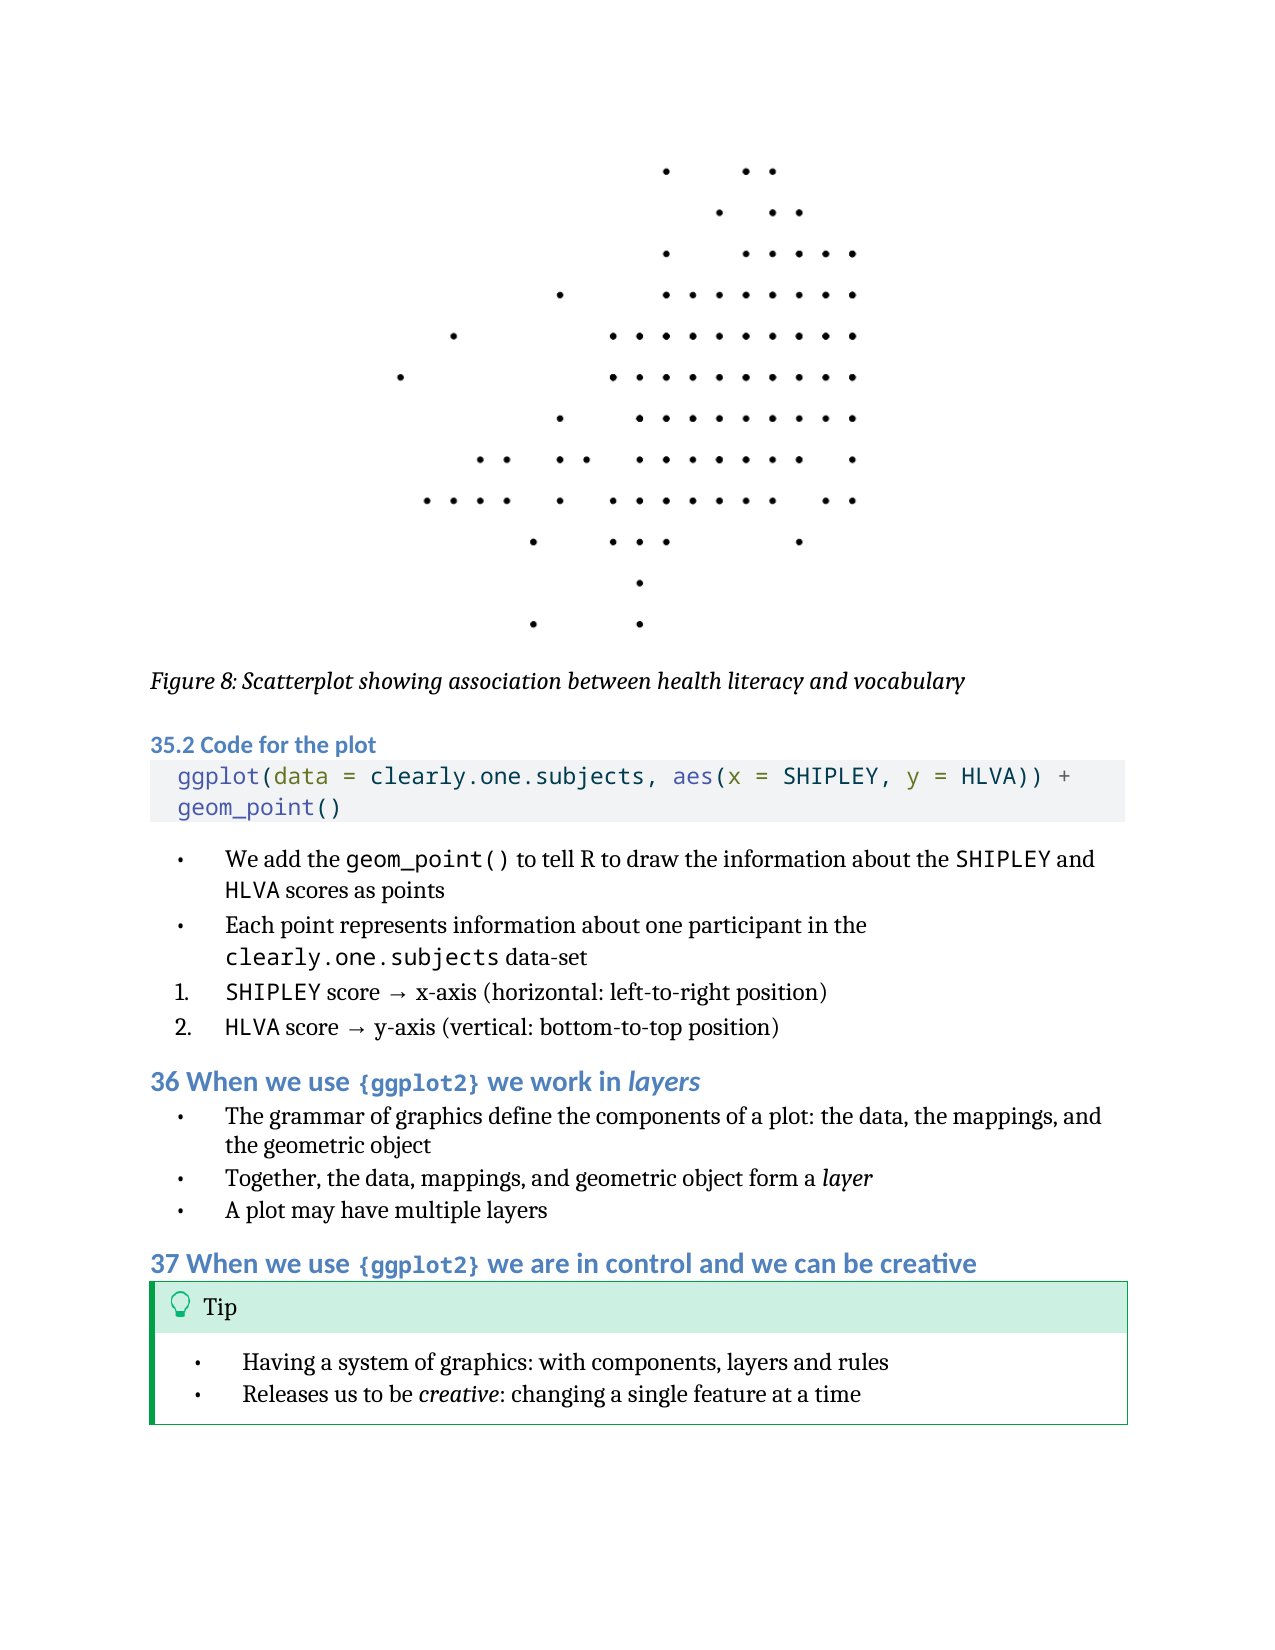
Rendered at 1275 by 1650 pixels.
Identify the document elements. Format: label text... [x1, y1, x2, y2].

list Together, the data, mappings, and geometric object form a layer [175, 1163, 1125, 1192]
picture [167, 1291, 193, 1317]
subtitle 35.2 Code for the plot [150, 729, 1125, 760]
subtitle 37 When we use {ggplot2} we are in control and we can be creative [150, 1246, 1125, 1281]
subtitle 36 When we use {ggplot2} we work in layers [150, 1063, 1125, 1098]
list Each point represents information about one participant in the clearly.one.subjects data-set [175, 909, 1125, 972]
table_cell Having a system of graphics: with components, layers and rules Releases us to be creative: changing a single feature at a time [155, 1333, 1127, 1424]
list We add the geom_point() to tell R to draw the information about the SHIPLEY and HLVA scores as points [175, 843, 1125, 906]
text ggplot(data = clearly.one.subjects, aes(x = SHIPLEY, y = HLVA)) + geom_point() [342, 760, 1125, 822]
table_header Figure 8: Scatterplot showing association between health literacy and vocabulary [139, 150, 1114, 708]
table_header Tip [155, 1282, 1127, 1333]
list HLVA score y-axis (vertical: bottom-to-top position) [175, 1011, 1125, 1042]
picture [378, 150, 875, 647]
list A plot may have multiple layers [175, 1196, 1125, 1225]
list SHIPLEY score x-axis (horizontal: left-to-right position) [175, 976, 1125, 1007]
list The grammar of graphics define the components of a plot: the data, the mappings, and the geometric object [175, 1102, 1125, 1160]
